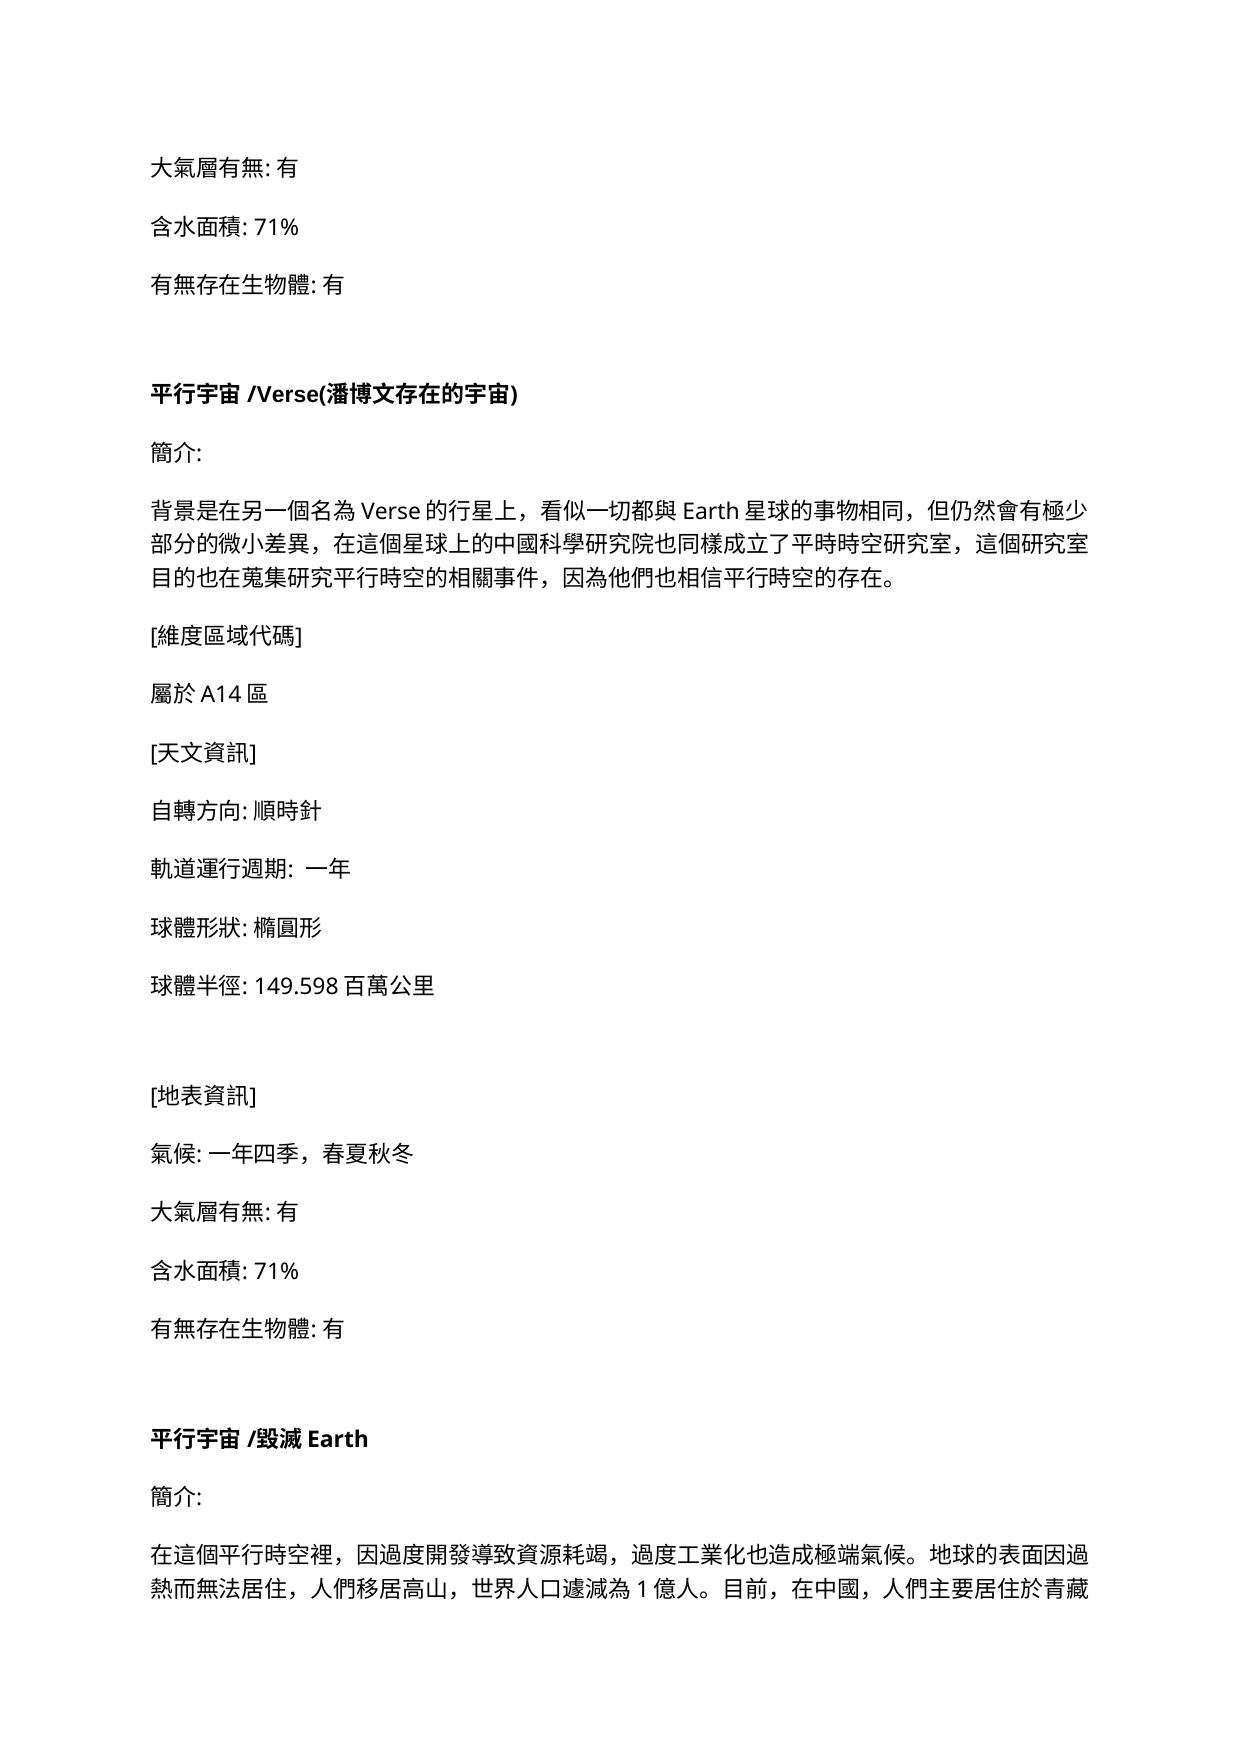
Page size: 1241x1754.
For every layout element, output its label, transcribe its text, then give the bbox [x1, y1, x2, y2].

text 球體形狀: 橢圓形 [150, 909, 1090, 943]
text 氣候: 一年四季，春夏秋冬 [150, 1136, 1090, 1169]
text [地表資訊] [150, 1077, 1090, 1111]
text 含水面積: 71% [150, 208, 1090, 242]
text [150, 1537, 1090, 1604]
text 簡介: [150, 435, 1090, 468]
text 大氣層有無: 有 [150, 1194, 1090, 1227]
text 自轉方向: 順時針 [150, 793, 1090, 826]
text 背景是在另一個名為Verse的行星上，看似一切都與Earth星球的事物相同，但仍然會有極少部分的微小差異，在這個星球上的中國科學研究院也同樣成立了平時時空研究室，這個研究室目的也在蒐集研究平行時空的相關事件，因為他們也相信平行時空的存在。 [150, 493, 1090, 593]
text 簡介: [150, 1479, 1090, 1512]
text 屬於A14區 [150, 676, 1090, 709]
text 球體半徑: 149.598百萬公里 [150, 968, 1090, 1001]
text [維度區域代碼] [150, 618, 1090, 651]
text 大氣層有無: 有 [150, 150, 1090, 183]
text 軌道運行週期: 一年 [150, 851, 1090, 884]
text 平行宇宙 /Verse(潘博文存在的宇宙) [150, 376, 1090, 410]
text 平行宇宙 /毀滅Earth [150, 1421, 1090, 1454]
text 含水面積: 71% [150, 1252, 1090, 1286]
text 有無存在生物體: 有 [150, 1311, 1090, 1344]
text [天文資訊] [150, 734, 1090, 768]
text 有無存在生物體: 有 [150, 267, 1090, 300]
